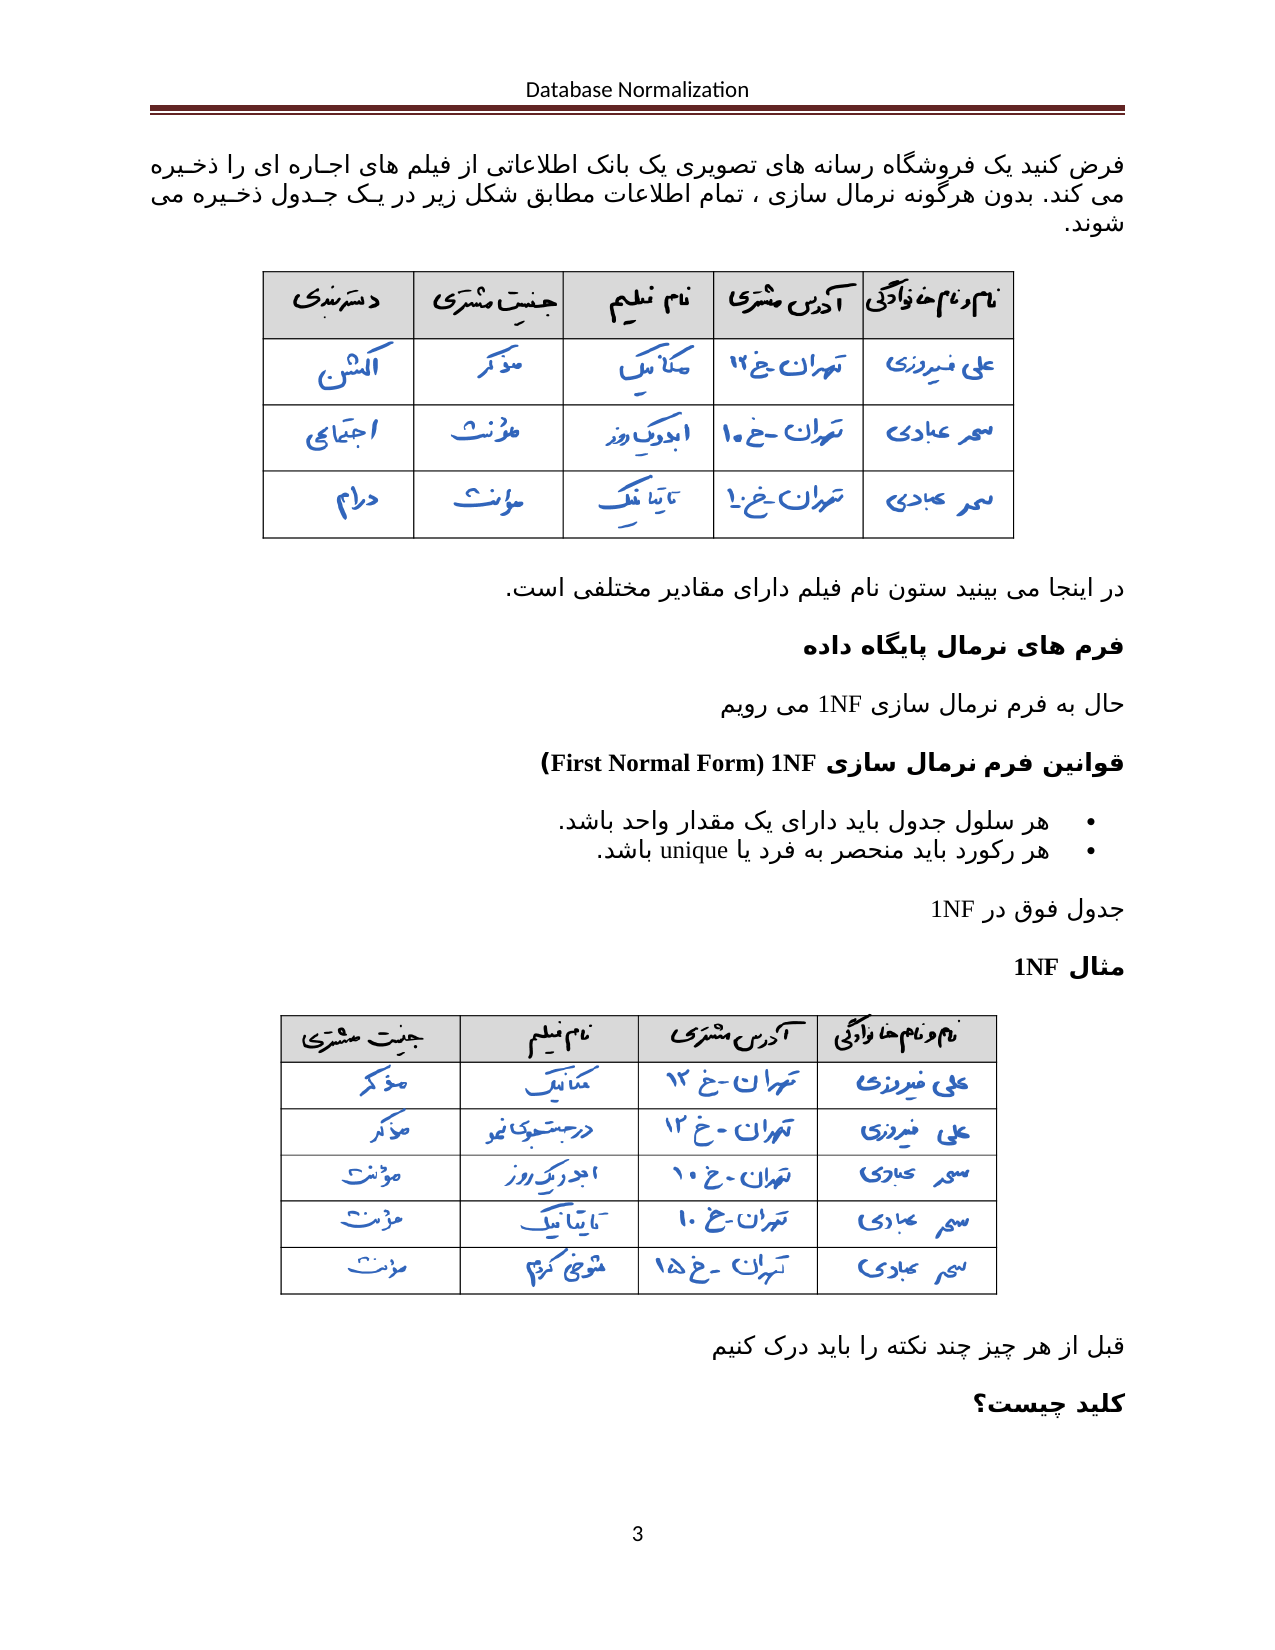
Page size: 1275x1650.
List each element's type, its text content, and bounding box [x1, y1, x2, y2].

text در اینجا می بینید ستون نام فیلم دارای مقادیر مختلفی است. [150, 573, 1125, 602]
text قبل از هر چیز چند نکته را باید درک کنیم [150, 1331, 1125, 1360]
list هر رکورد باید منحصر به فرد یا unique باشد. [150, 835, 1087, 865]
text فرض کنید یک فروشگاه رسانه های تصویری یک بانک اطلاعاتی از فیلم های اجاره ای را ذخیره می کند. بدون هرگونه نرمال سازی ، تمام اطلاعات مطابق شکل زیر در یک جدول ذخیره می شوند. [150, 150, 1125, 237]
text فرم های نرمال پایگاه داده [150, 631, 1125, 660]
text کلید چیست؟ [150, 1389, 1125, 1419]
list هر سلول جدول باید دارای یک مقدار واحد باشد. [150, 806, 1087, 835]
picture [256, 266, 1019, 544]
text حال به فرم نرمال سازی 1NF می رویم [150, 689, 1125, 719]
text مثال 1NF [150, 952, 1125, 982]
text قوانین فرم نرمال سازی First Normal Form) 1NF) [150, 748, 1125, 777]
text جدول فوق در 1NF [150, 894, 1125, 923]
picture [275, 1010, 999, 1302]
